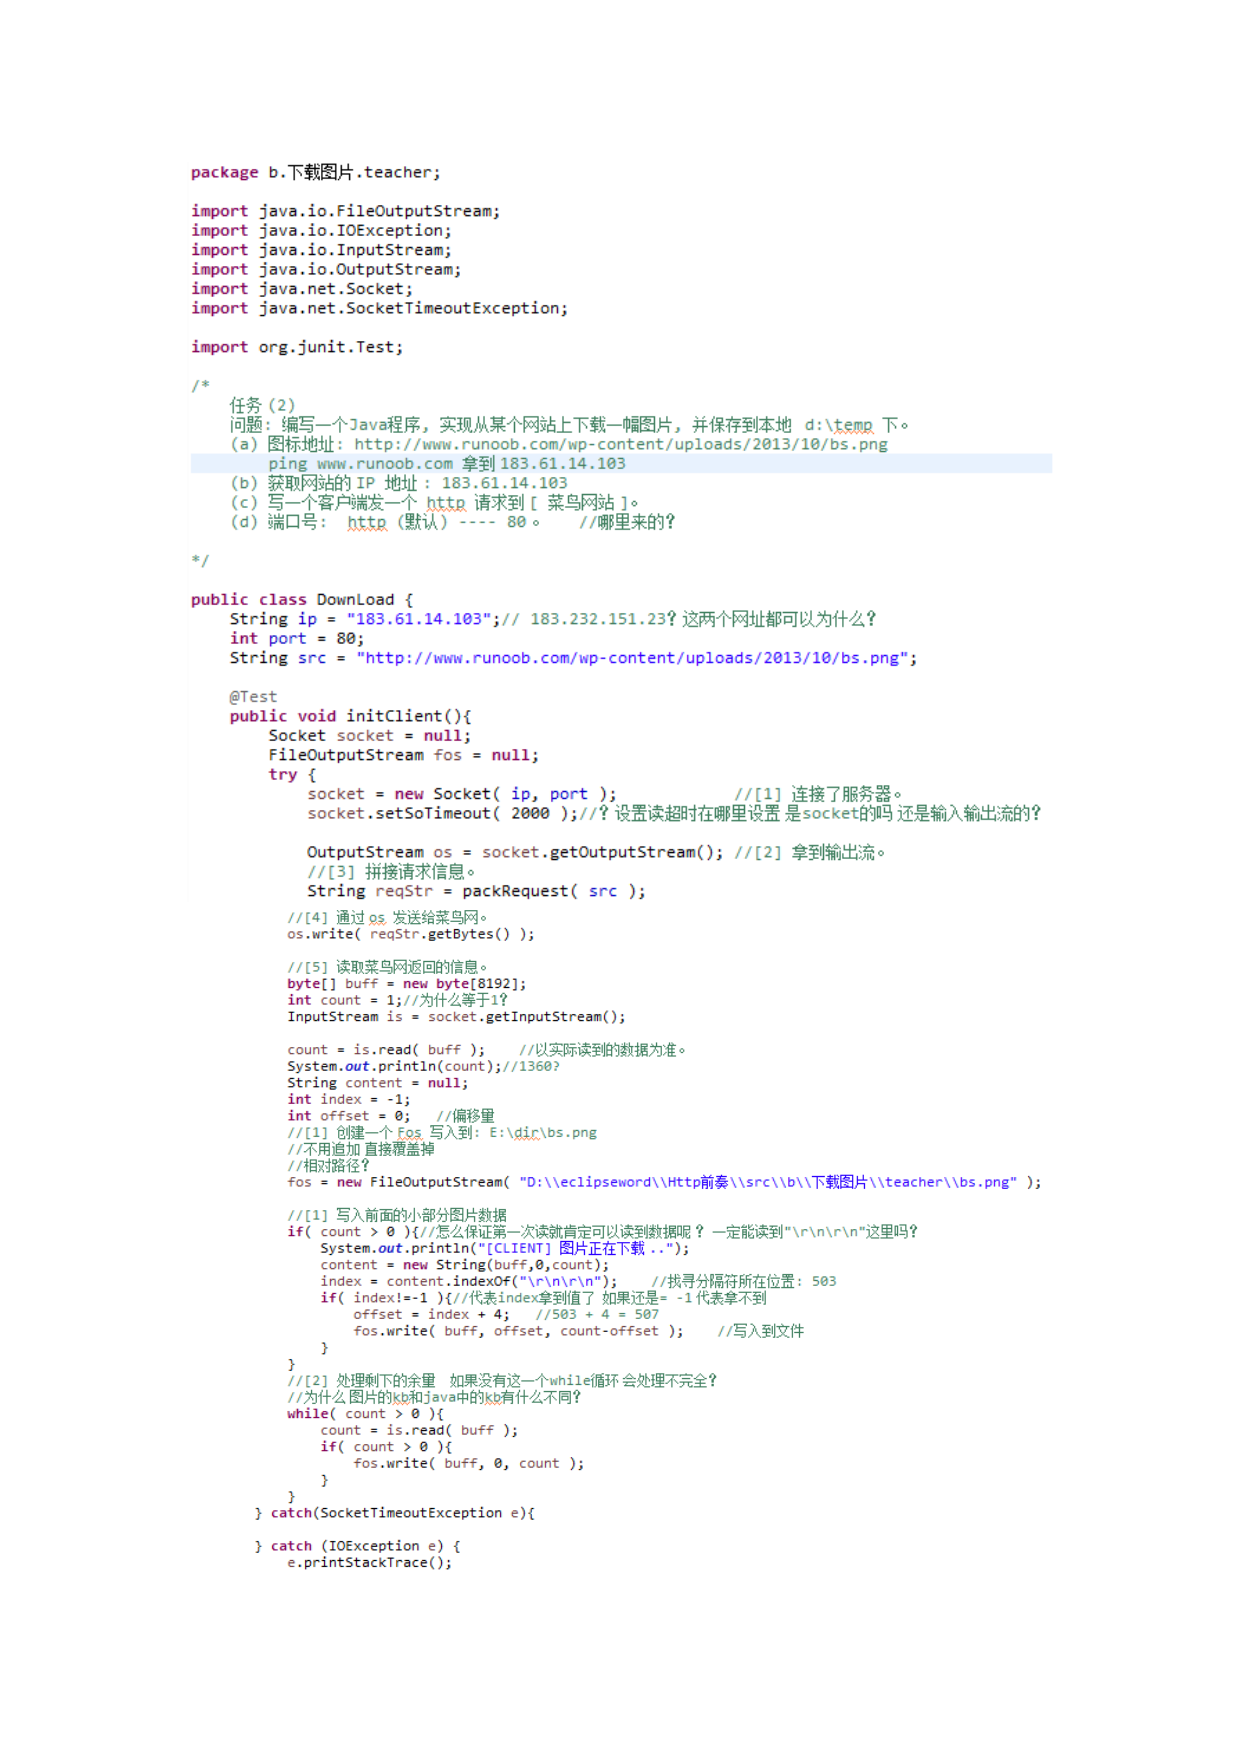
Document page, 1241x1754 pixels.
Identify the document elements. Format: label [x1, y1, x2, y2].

picture [187, 909, 1053, 1573]
picture [187, 162, 1053, 902]
